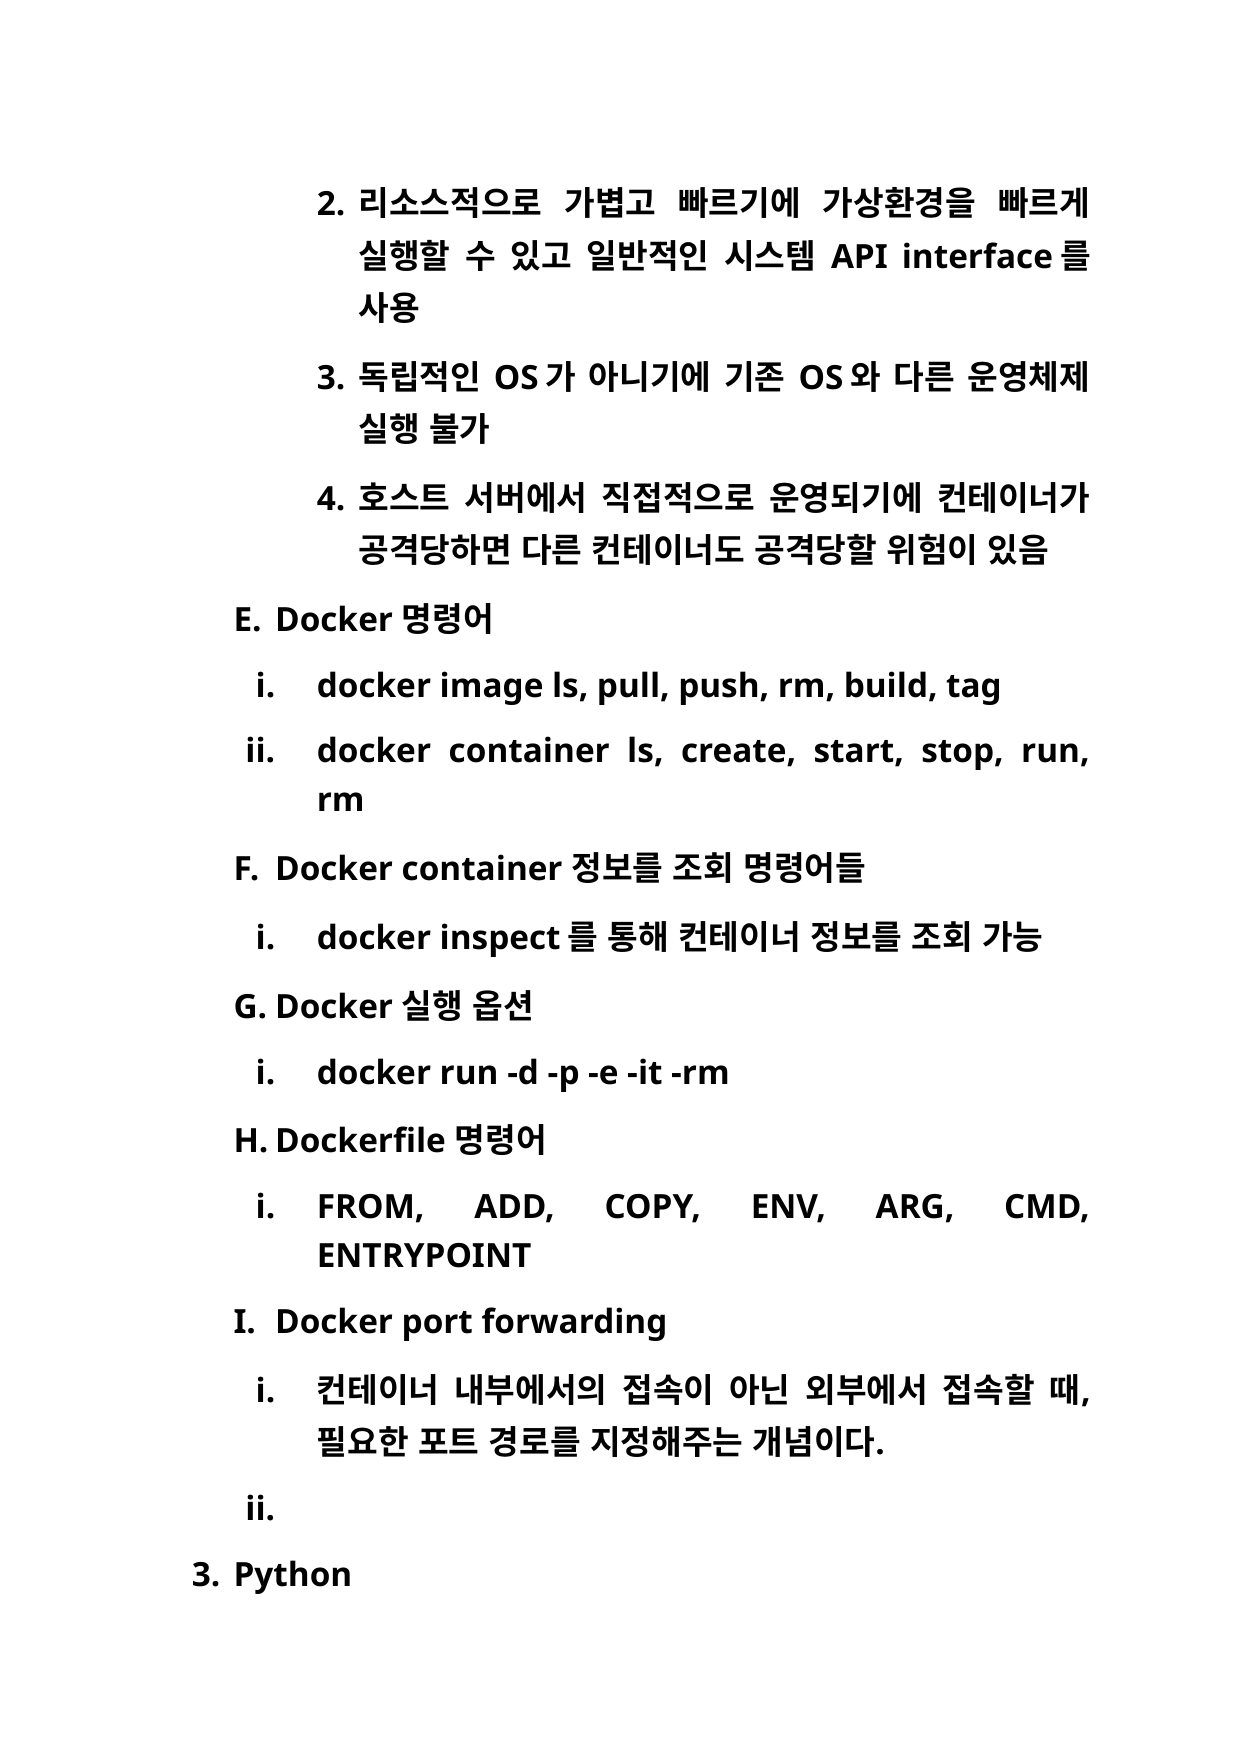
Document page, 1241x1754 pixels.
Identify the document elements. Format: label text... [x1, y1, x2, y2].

list Docker 명령어 [233, 593, 1090, 641]
list docker run -d -p -e -it -rm [275, 1049, 1090, 1094]
list docker inspect를 통해 컨테이너 정보를 조회 가능 [275, 911, 1090, 959]
list Docker container 정보를 조회 명령어들 [233, 842, 1090, 890]
list docker image ls, pull, push, rm, build, tag [275, 662, 1090, 707]
list 호스트 서버에서 직접적으로 운영되기에 컨테이너가 공격당하면 다른 컨테이너도 공격당할 위험이 있음 [317, 472, 1090, 572]
list docker container ls, create, start, stop, run, rm [275, 727, 1090, 822]
list Dockerfile 명령어 [233, 1114, 1090, 1163]
list 컨테이너 내부에서의 접속이 아닌 외부에서 접속할 때, 필요한 포트 경로를 지정해주는 개념이다. [275, 1363, 1090, 1464]
list Python [192, 1550, 1090, 1596]
list Docker 실행 옵션 [233, 980, 1090, 1028]
list FROM, ADD, COPY, ENV, ARG, CMD, ENTRYPOINT [275, 1183, 1090, 1278]
list Docker port forwarding [233, 1298, 1090, 1343]
list 독립적인 OS가 아니기에 기존 OS와 다른 운영체제 실행 불가 [317, 351, 1090, 451]
list 리소스적으로 가볍고 빠르기에 가상환경을 빠르게 실행할 수 있고 일반적인 시스템 API interface를 사용 [317, 177, 1090, 330]
